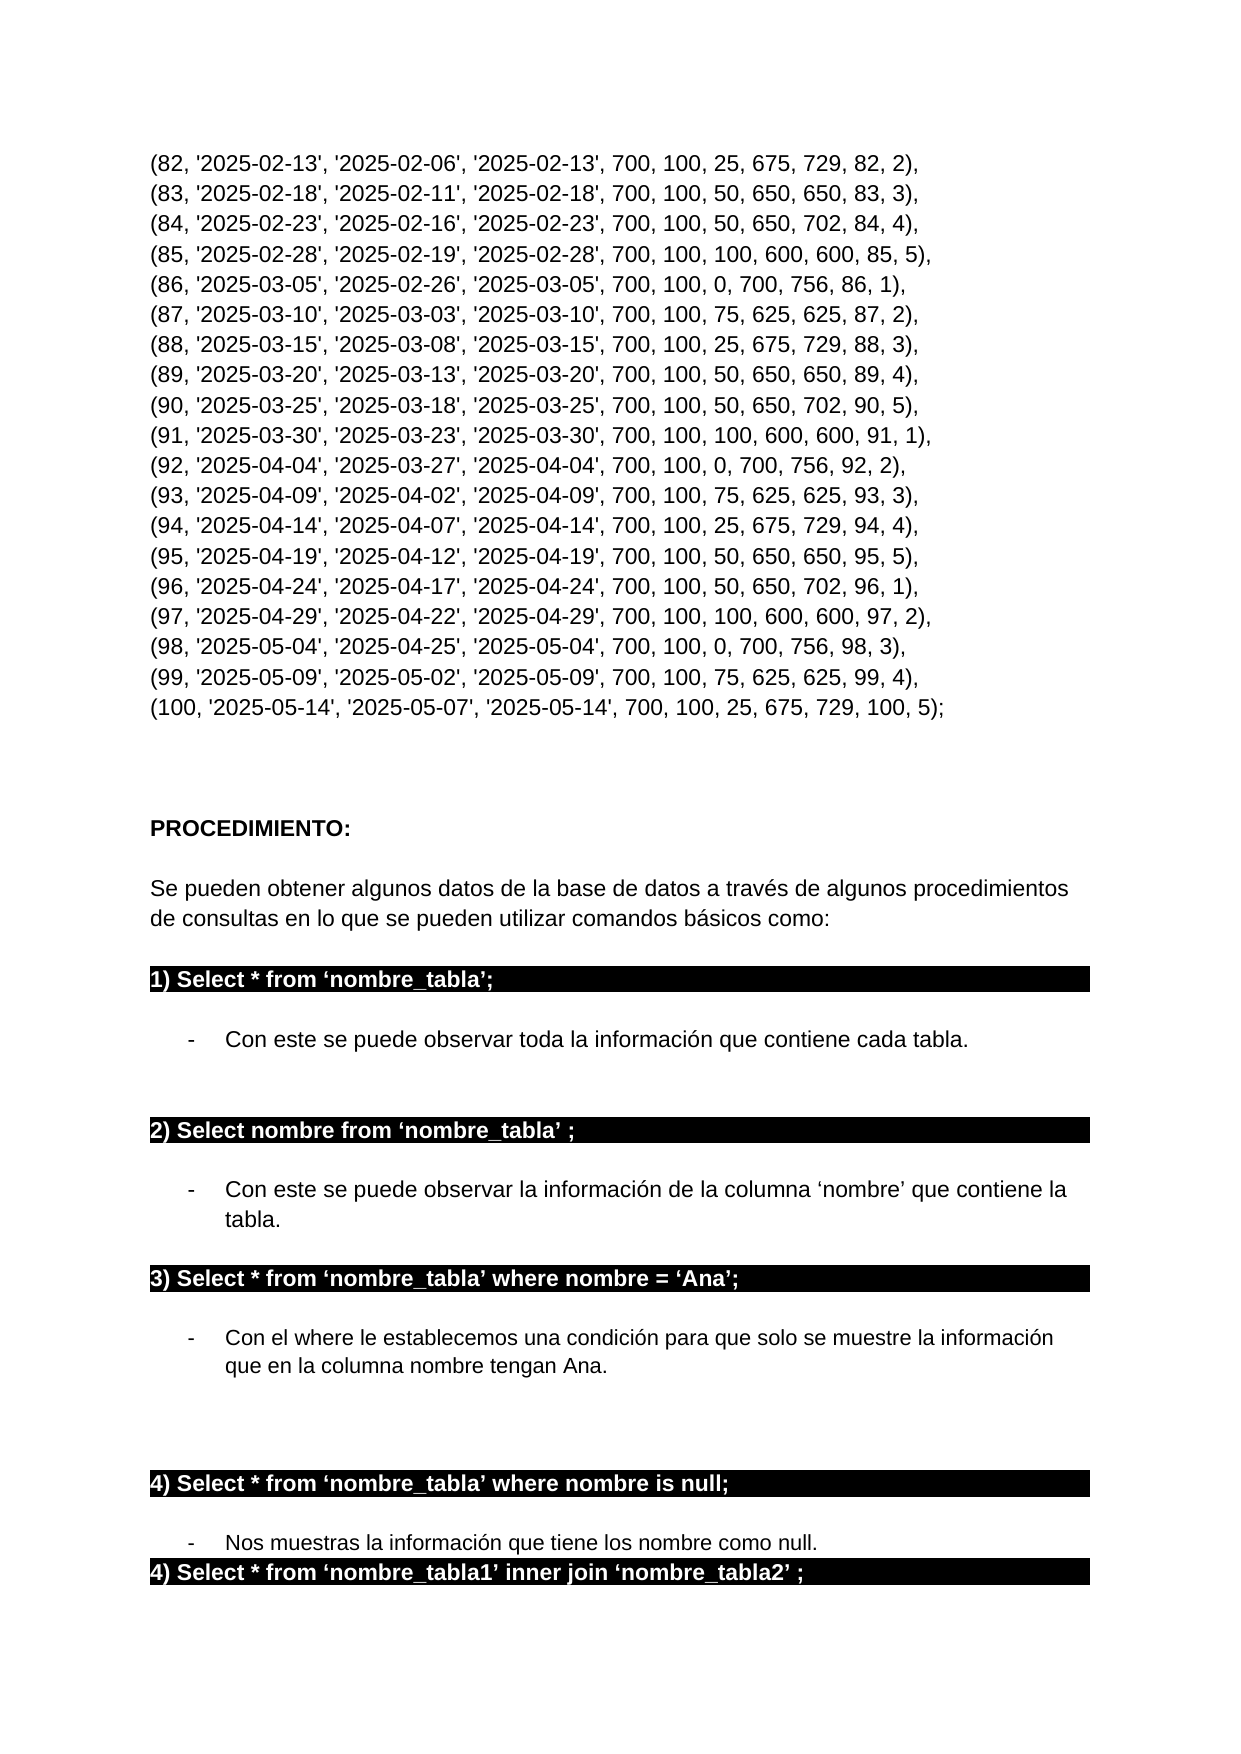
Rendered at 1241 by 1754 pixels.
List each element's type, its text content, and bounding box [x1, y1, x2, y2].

text (94, '2025-04-14', '2025-04-07', '2025-04-14', 700, 100, 25, 675, 729, 94, 4), [150, 512, 1090, 539]
text (92, '2025-04-04', '2025-03-27', '2025-04-04', 700, 100, 0, 700, 756, 92, 2), [150, 452, 1090, 478]
text (89, '2025-03-20', '2025-03-13', '2025-03-20', 700, 100, 50, 650, 650, 89, 4), [150, 361, 1090, 388]
text 2) Select nombre from ‘nombre_tabla’ ; [150, 1117, 1090, 1143]
text (90, '2025-03-25', '2025-03-18', '2025-03-25', 700, 100, 50, 650, 702, 90, 5), [150, 392, 1090, 418]
text PROCEDIMIENTO: [150, 814, 1090, 841]
text (93, '2025-04-09', '2025-04-02', '2025-04-09', 700, 100, 75, 625, 625, 93, 3), [150, 482, 1090, 509]
text (96, '2025-04-24', '2025-04-17', '2025-04-24', 700, 100, 50, 650, 702, 96, 1), [150, 573, 1090, 599]
text (91, '2025-03-30', '2025-03-23', '2025-03-30', 700, 100, 100, 600, 600, 91, 1), [150, 422, 1090, 448]
list Nos muestras la información que tiene los nombre como null. [187, 1529, 1090, 1555]
text (88, '2025-03-15', '2025-03-08', '2025-03-15', 700, 100, 25, 675, 729, 88, 3), [150, 331, 1090, 358]
text (97, '2025-04-29', '2025-04-22', '2025-04-29', 700, 100, 100, 600, 600, 97, 2), [150, 603, 1090, 629]
list Con el where le establecemos una condición para que solo se muestre la información que en la columna nombre tengan Ana. [187, 1324, 1090, 1378]
text (98, '2025-05-04', '2025-04-25', '2025-05-04', 700, 100, 0, 700, 756, 98, 3), [150, 633, 1090, 660]
list Con este se puede observar la información de la columna ‘nombre’ que contiene la tabla. [187, 1176, 1090, 1232]
text 1) Select * from ‘nombre_tabla’; [150, 966, 1090, 992]
text (87, '2025-03-10', '2025-03-03', '2025-03-10', 700, 100, 75, 625, 625, 87, 2), [150, 301, 1090, 327]
text (100, '2025-05-14', '2025-05-07', '2025-05-14', 700, 100, 25, 675, 729, 100, 5); [150, 694, 1090, 720]
list Con este se puede observar toda la información que contiene cada tabla. [187, 1026, 1090, 1052]
text 4) Select * from ‘nombre_tabla’ where nombre is null; [150, 1470, 1090, 1497]
text Se pueden obtener algunos datos de la base de datos a través de algunos procedimientos de consultas en lo que se pueden utilizar comandos básicos como: [150, 875, 1090, 932]
text (83, '2025-02-18', '2025-02-11', '2025-02-18', 700, 100, 50, 650, 650, 83, 3), [150, 180, 1090, 207]
text (85, '2025-02-28', '2025-02-19', '2025-02-28', 700, 100, 100, 600, 600, 85, 5), [150, 241, 1090, 267]
text 4) Select * from ‘nombre_tabla1’ inner join ‘nombre_tabla2’ ; [150, 1558, 1090, 1585]
text (84, '2025-02-23', '2025-02-16', '2025-02-23', 700, 100, 50, 650, 702, 84, 4), [150, 210, 1090, 237]
text (82, '2025-02-13', '2025-02-06', '2025-02-13', 700, 100, 25, 675, 729, 82, 2), [150, 150, 1090, 176]
text (86, '2025-03-05', '2025-02-26', '2025-03-05', 700, 100, 0, 700, 756, 86, 1), [150, 271, 1090, 297]
text (99, '2025-05-09', '2025-05-02', '2025-05-09', 700, 100, 75, 625, 625, 99, 4), [150, 663, 1090, 690]
text (95, '2025-04-19', '2025-04-12', '2025-04-19', 700, 100, 50, 650, 650, 95, 5), [150, 543, 1090, 569]
text 3) Select * from ‘nombre_tabla’ where nombre = ‘Ana’; [150, 1265, 1090, 1292]
